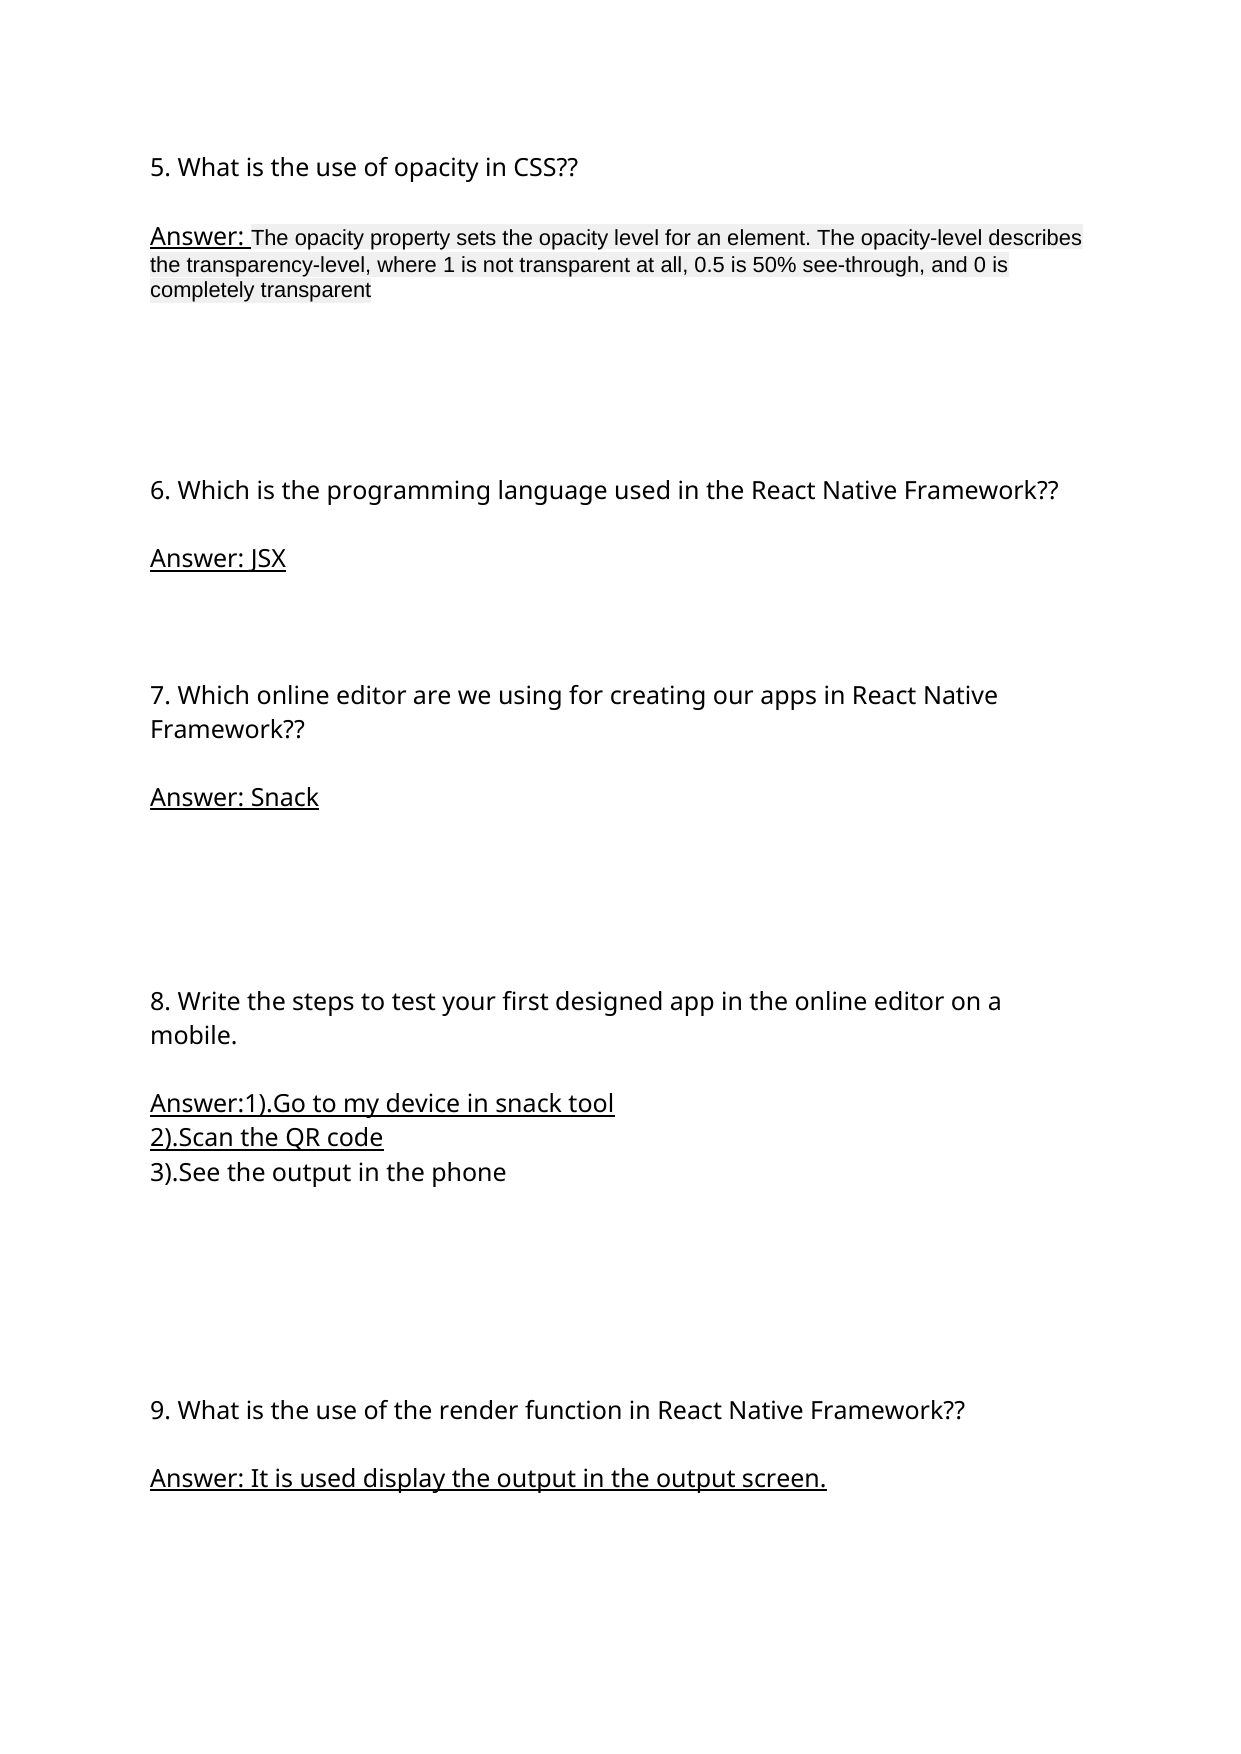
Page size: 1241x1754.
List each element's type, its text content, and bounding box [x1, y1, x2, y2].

text 2).Scan the QR code [150, 1120, 1090, 1154]
text 3).See the output in the phone [150, 1154, 1090, 1188]
text 5. What is the use of opacity in CSS?? [150, 150, 1090, 184]
text 9. What is the use of the render function in React Native Framework?? [150, 1393, 1090, 1427]
text Answer:1).Go to my device in snack tool [150, 1086, 1090, 1120]
text 7. Which online editor are we using for creating our apps in React Native Framework?? [150, 677, 1090, 745]
text 8. Write the steps to test your first designed app in the online editor on a mobile. [150, 984, 1090, 1052]
text Answer: JSX [150, 541, 1090, 575]
text Answer: The opacity property sets the opacity level for an element. The opacity-level describes the transparency-level, where 1 is not transparent at all, 0.5 is 50% see-through, and 0 is completely transparent [150, 218, 1090, 303]
text 6. Which is the programming language used in the React Native Framework?? [150, 473, 1090, 507]
text Answer: It is used display the output in the output screen. [150, 1461, 1090, 1495]
text Answer: Snack [150, 779, 1090, 813]
